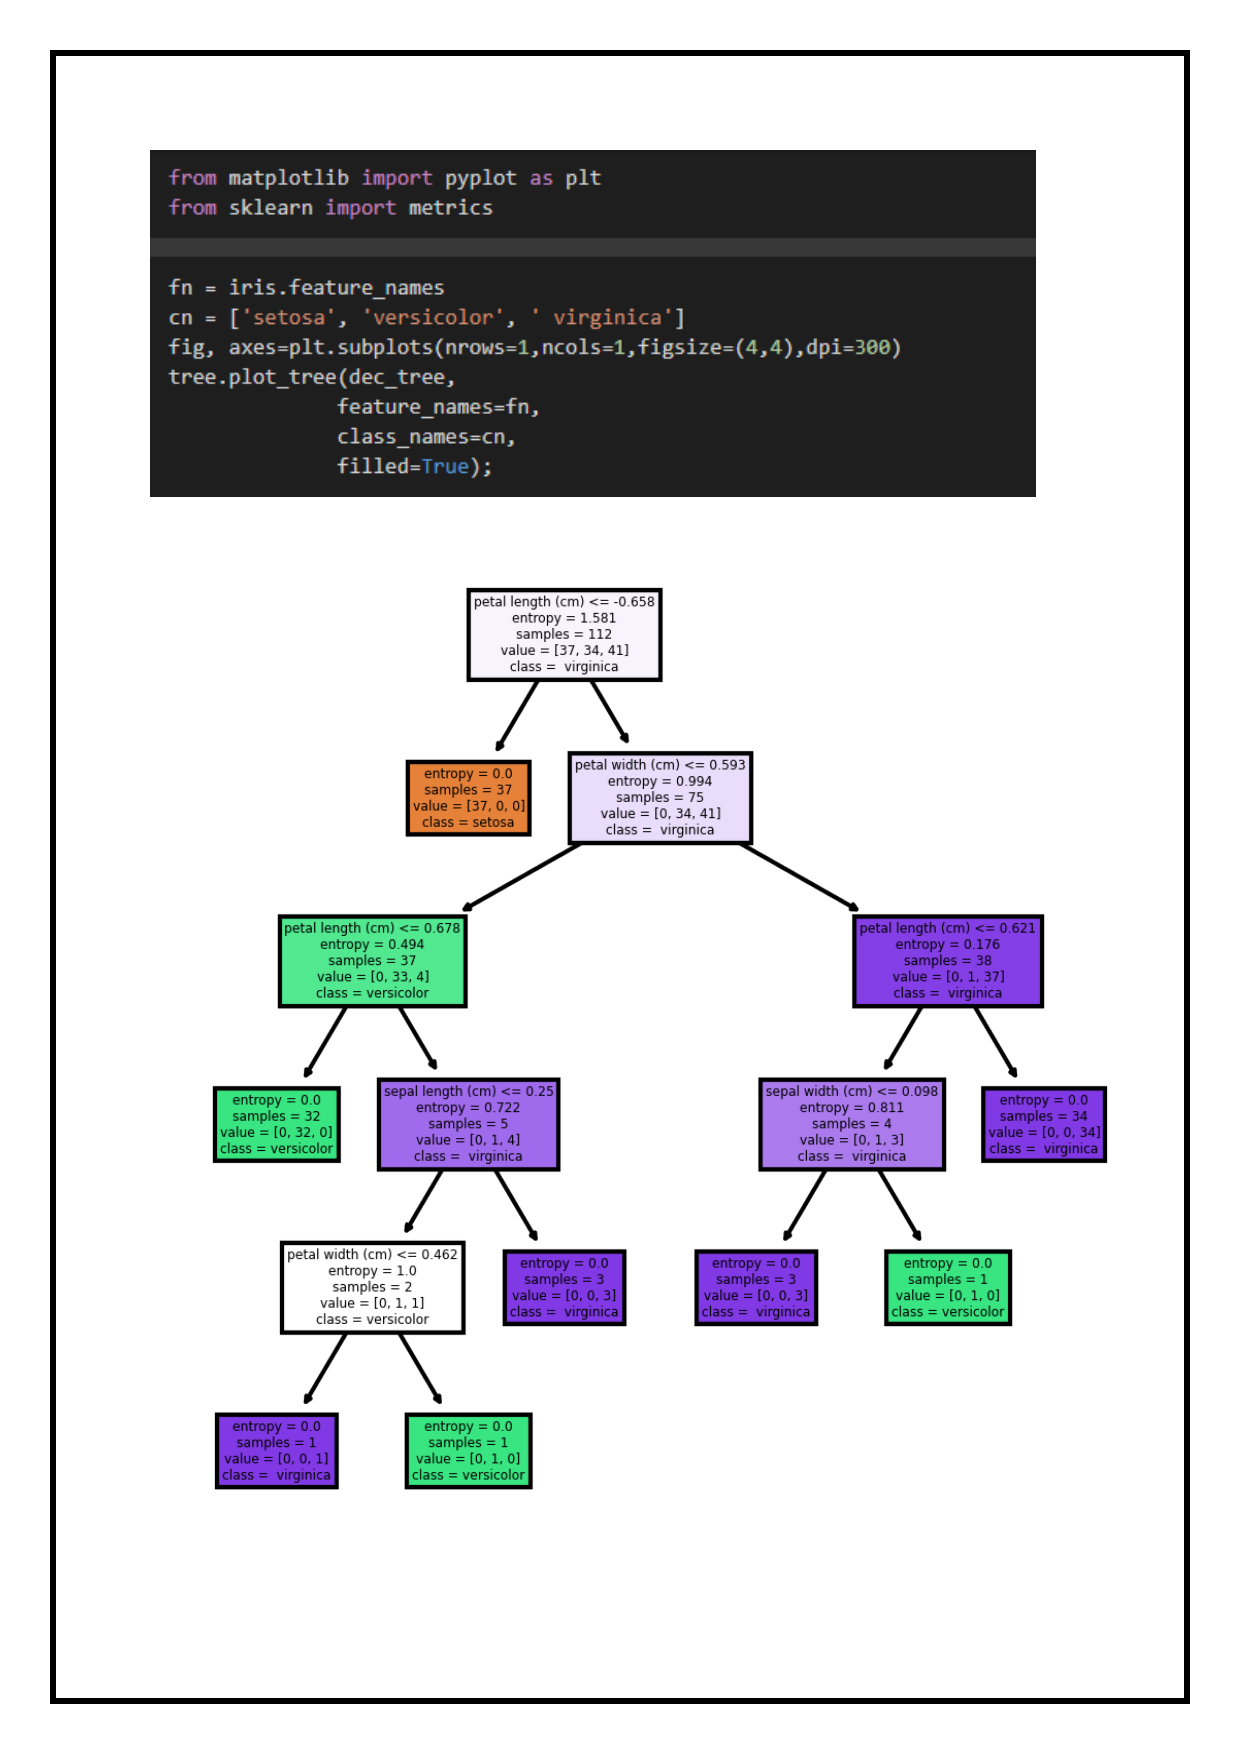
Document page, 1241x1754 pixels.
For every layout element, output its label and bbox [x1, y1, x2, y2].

picture [150, 522, 1171, 1565]
picture [150, 150, 1036, 497]
